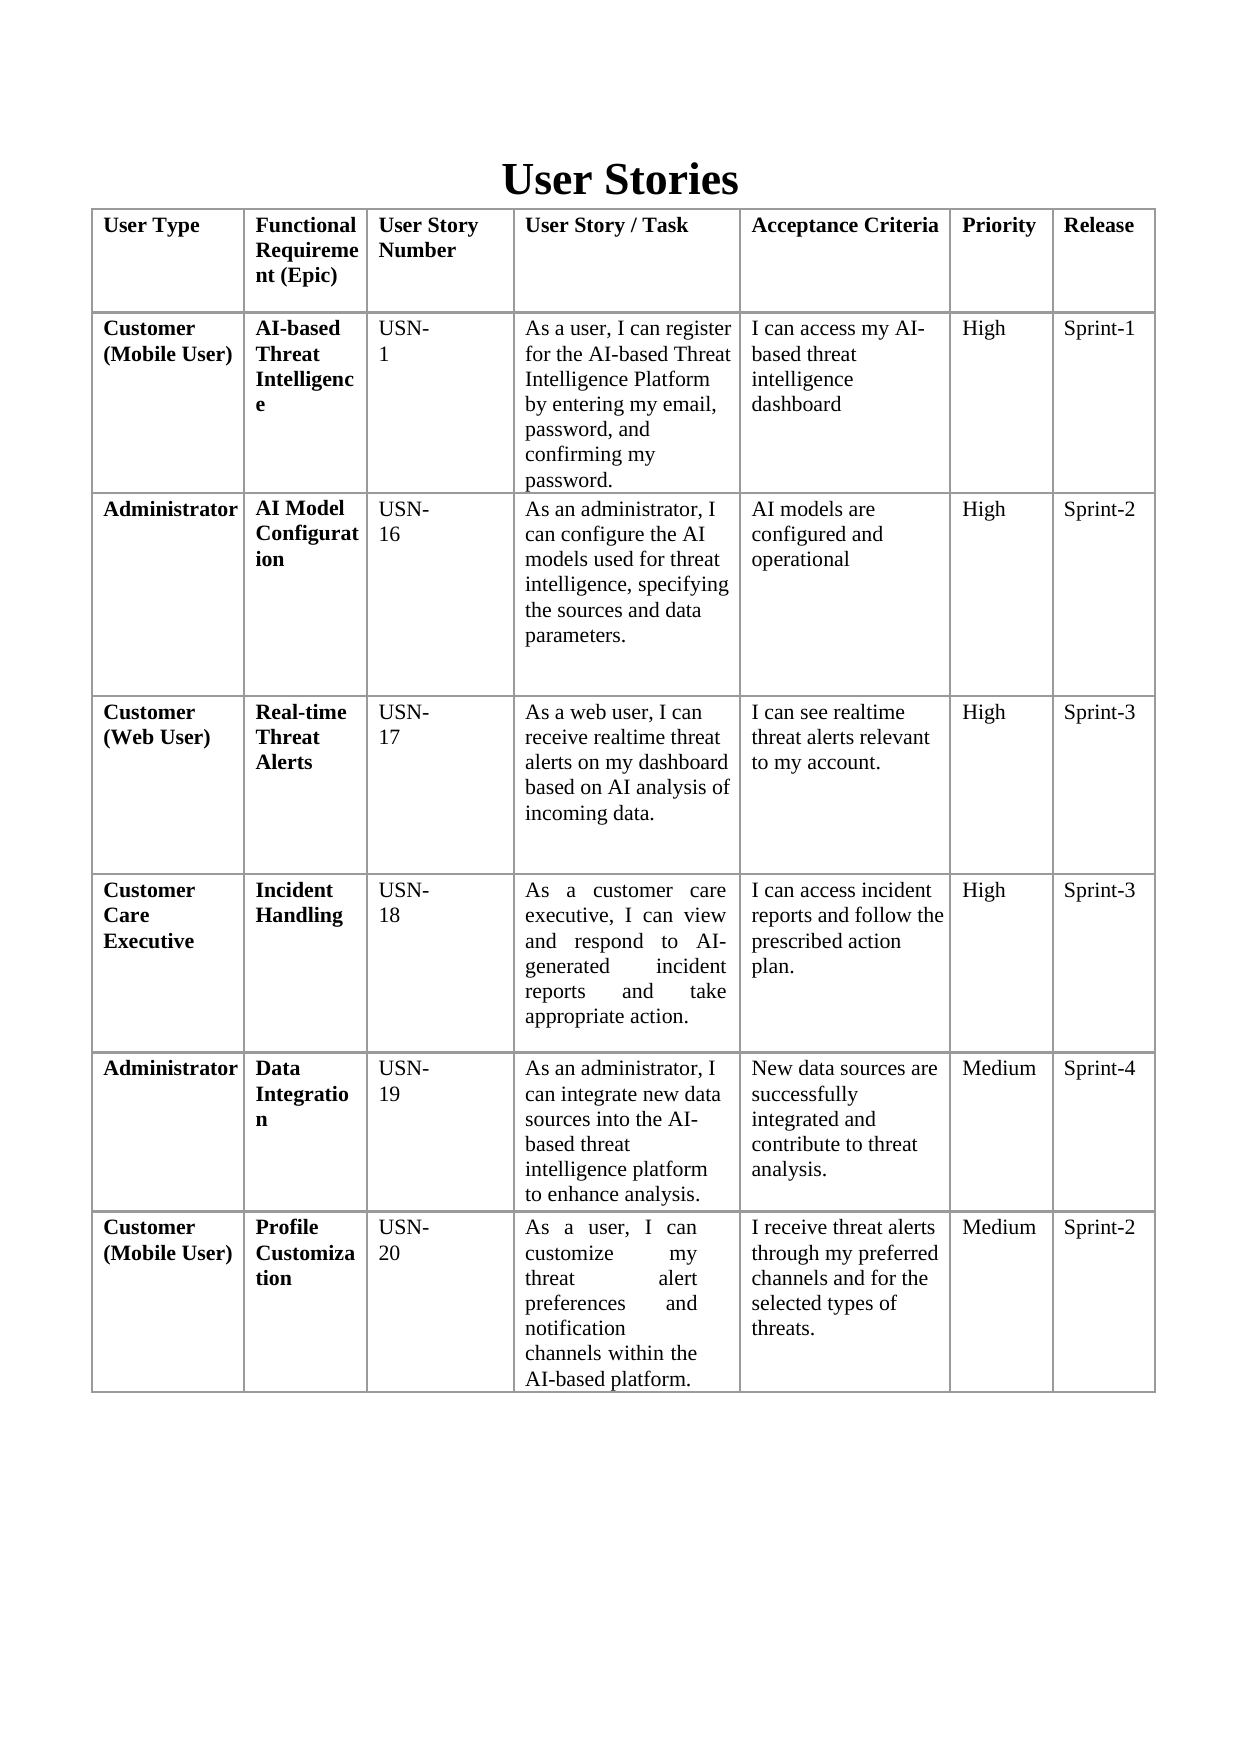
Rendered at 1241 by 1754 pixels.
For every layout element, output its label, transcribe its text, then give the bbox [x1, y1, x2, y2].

table_cell Customer (Web User) [93, 697, 243, 873]
table_cell Incident Handling [245, 875, 366, 1051]
table_cell As a web user, I can receive realtime threat alerts on my dashboard based on AI analysis of incoming data. [515, 697, 739, 873]
table_cell As a customer care executive, I can view and respond to AI-generated incident reports and take appropriate action. [515, 875, 739, 1051]
table_cell USN- 1 [368, 314, 513, 492]
table_cell Sprint-1 [1054, 314, 1154, 492]
table_header User Story / Task [515, 210, 739, 311]
table_cell High [951, 875, 1052, 1051]
table_cell USN- 19 [368, 1054, 513, 1210]
table_cell Medium [951, 1213, 1052, 1391]
table_cell USN- 16 [368, 494, 513, 695]
table_cell I can access my AI-based threat intelligence dashboard [741, 314, 949, 492]
table_cell Administrator [93, 1054, 243, 1210]
table_cell USN- 18 [368, 875, 513, 1051]
table_cell USN- 17 [368, 697, 513, 873]
table_header User Type [93, 210, 243, 311]
table_header Acceptance Criteria [741, 210, 949, 311]
table_cell Sprint-2 [1054, 494, 1154, 695]
table_cell I can see realtime threat alerts relevant to my account. [741, 697, 949, 873]
table_cell As a user, I can customize my threat alert preferences and notification channels within the AI-based platform. [515, 1213, 739, 1391]
table_header Release [1054, 210, 1154, 311]
table_cell I can access incident reports and follow the prescribed action plan. [741, 875, 949, 1051]
table_cell AI Model Configurat ion [245, 494, 366, 695]
table_cell As an administrator, I can configure the AI models used for threat intelligence, specifying the sources and data parameters. [515, 494, 739, 695]
text User Stories [150, 151, 739, 204]
table_cell Customer (Mobile User) [93, 1213, 243, 1391]
table_cell As a user, I can register for the AI-based Threat Intelligence Platform by entering my email, password, and confirming my password. [515, 314, 739, 492]
table_cell High [951, 697, 1052, 873]
table_cell Sprint-3 [1054, 875, 1154, 1051]
table_cell Sprint-2 [1054, 1213, 1154, 1391]
table_header Functional Requireme nt (Epic) [245, 210, 366, 311]
table_header Priority [951, 210, 1052, 311]
table_cell As an administrator, I can integrate new data sources into the AI-based threat intelligence platform to enhance analysis. [515, 1054, 739, 1210]
table_cell Medium [951, 1054, 1052, 1210]
table_cell Sprint-4 [1054, 1054, 1154, 1210]
table_header User Story Number [368, 210, 513, 311]
table_cell AI-based Threat Intelligenc e [245, 314, 366, 492]
table_cell Administrator [93, 494, 243, 695]
table_cell High [951, 494, 1052, 695]
table_cell Profile Customiza tion [245, 1213, 366, 1391]
table_cell Sprint-3 [1054, 697, 1154, 873]
table_cell I receive threat alerts through my preferred channels and for the selected types of threats. [741, 1213, 949, 1391]
table_cell New data sources are successfully integrated and contribute to threat analysis. [741, 1054, 949, 1210]
table_cell Customer Care Executive [93, 875, 243, 1051]
table_cell Customer (Mobile User) [93, 314, 243, 492]
table_cell High [951, 314, 1052, 492]
table_cell Real-time Threat Alerts [245, 697, 366, 873]
table_cell AI models are configured and operational [741, 494, 949, 695]
table_cell Data Integration [245, 1054, 366, 1210]
table_cell USN- 20 [368, 1213, 513, 1391]
